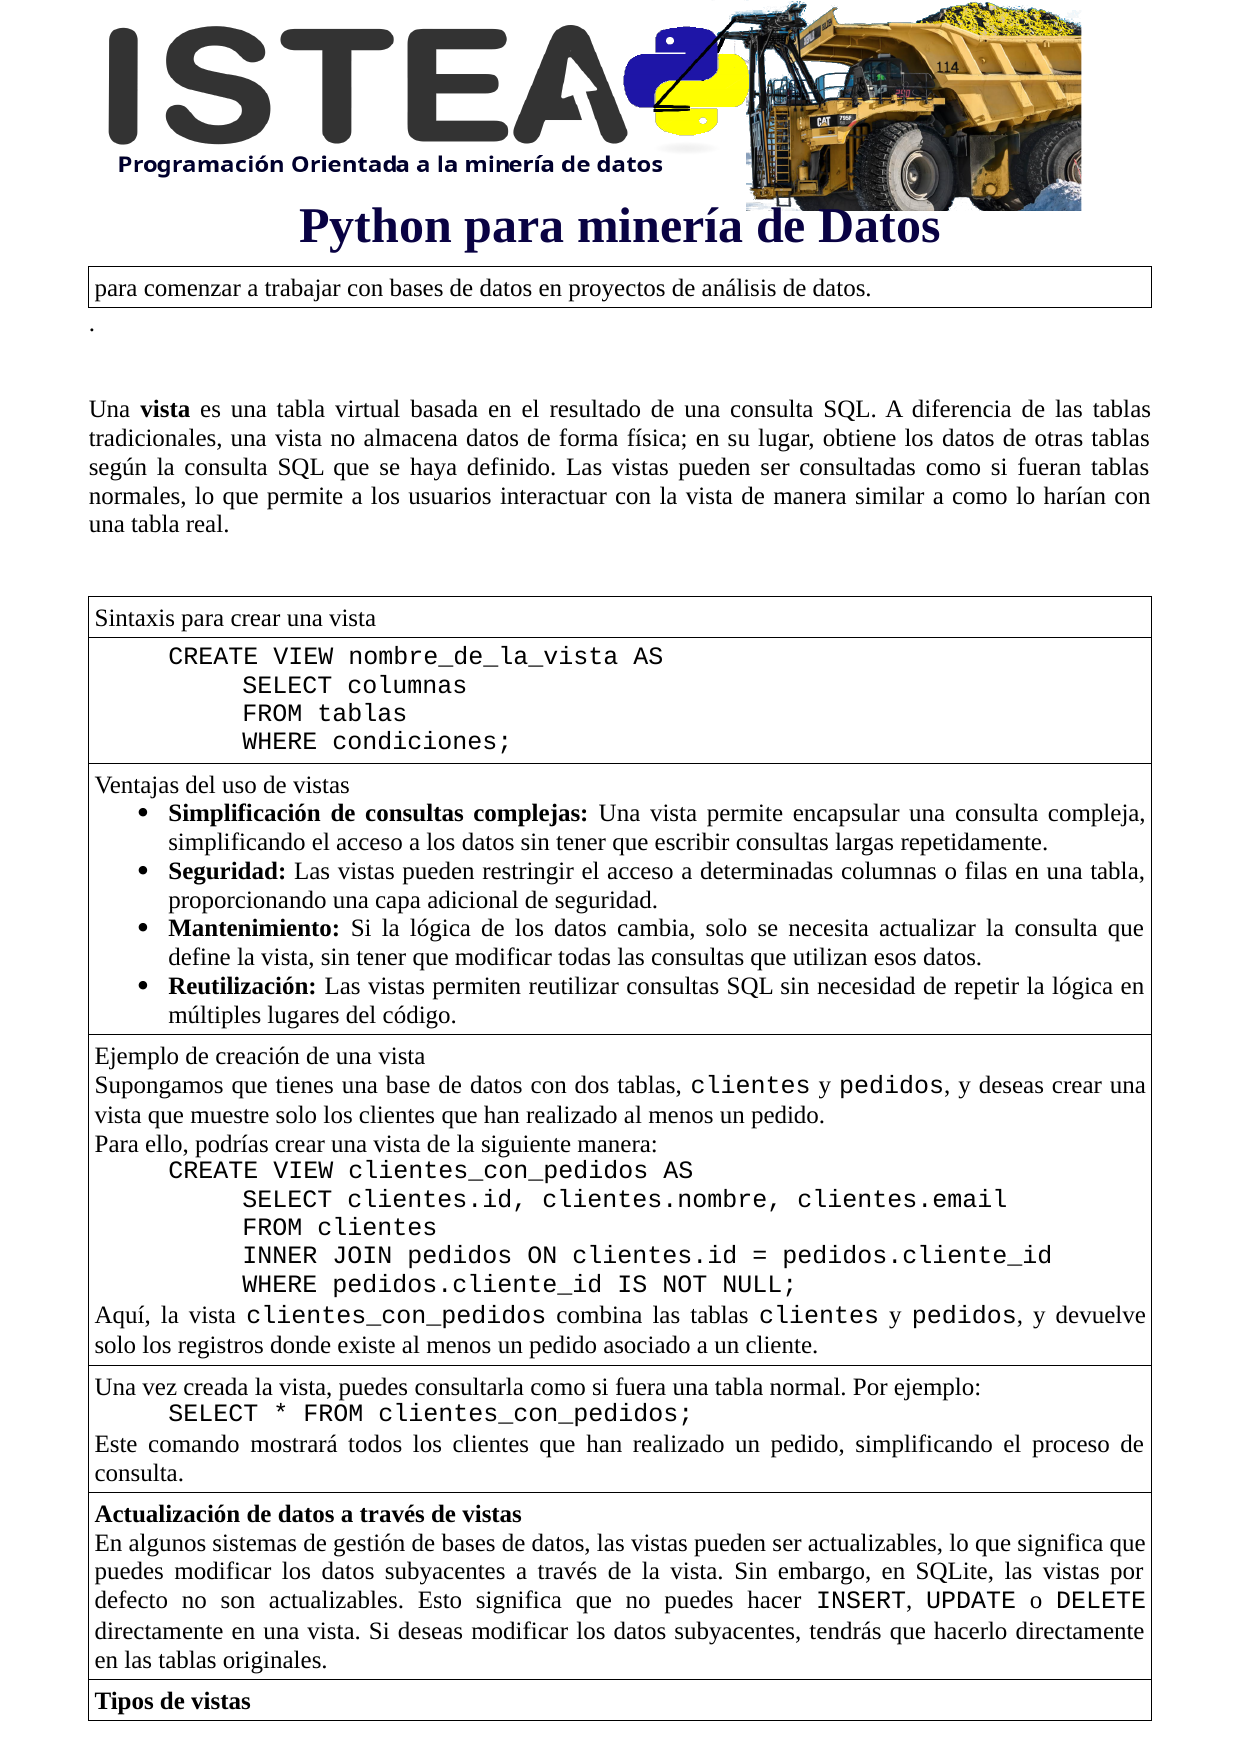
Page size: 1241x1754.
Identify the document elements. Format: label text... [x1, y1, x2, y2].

table_cell Ejemplo de creación de una vista Supongamos que tienes una base de datos con dos tablas, clientes y pedidos, y deseas crear una vista que muestre solo los clientes que han realizado al menos un pedido. Para ello, podrías crear una vista de la siguiente manera: CREATE VIEW clientes_con_pedidos AS SELECT clientes.id, clientes.nombre, clientes.email FROM clientes INNER JOIN pedidos ON clientes.id = pedidos.cliente_id WHERE pedidos.cliente_id IS NOT NULL; Aquí, la vista clientes_con_pedidos combina las tablas clientes y pedidos, y devuelve solo los registros donde existe al menos un pedido asociado a un cliente. [89, 1035, 1151, 1365]
text Una vista es una tabla virtual basada en el resultado de una consulta SQL. A diferencia de las tablas tradicionales, una vista no almacena datos de forma física; en su lugar, obtiene los datos de otras tablas según la consulta SQL que se haya definido. Las vistas pueden ser consultadas como si fueran tablas normales, lo que permite a los usuarios interactuar con la vista de manera similar a como lo harían con una tabla real. [88, 394, 1152, 538]
table_cell CREATE VIEW nombre_de_la_vista AS SELECT columnas FROM tablas WHERE condiciones; [89, 638, 1151, 763]
table_header Sintaxis para crear una vista [89, 597, 1151, 637]
table_cell Ventajas del uso de vistas Simplificación de consultas complejas: Una vista permite encapsular una consulta compleja, simplificando el acceso a los datos sin tener que escribir consultas largas repetidamente. Seguridad: Las vistas pueden restringir el acceso a determinadas columnas o filas en una tabla, proporcionando una capa adicional de seguridad. Mantenimiento: Si la lógica de los datos cambia, solo se necesita actualizar la consulta que define la vista, sin tener que modificar todas las consultas que utilizan esos datos. Reutilización: Las vistas permiten reutilizar consultas SQL sin necesidad de repetir la lógica en múltiples lugares del código. [89, 764, 1151, 1034]
table_cell Actualización de datos a través de vistas En algunos sistemas de gestión de bases de datos, las vistas pueden ser actualizables, lo que significa que puedes modificar los datos subyacentes a través de la vista. Sin embargo, en SQLite, las vistas por defecto no son actualizables. Esto significa que no puedes hacer INSERT, UPDATE o DELETE directamente en una vista. Si deseas modificar los datos subyacentes, tendrás que hacerlo directamente en las tablas originales. [89, 1493, 1151, 1679]
table_cell Una vez creada la vista, puedes consultarla como si fuera una tabla normal. Por ejemplo: SELECT * FROM clientes_con_pedidos; Este comando mostrará todos los clientes que han realizado un pedido, simplificando el proceso de consulta. [89, 1366, 1151, 1492]
picture [108, 0, 1082, 211]
text . [88, 308, 1152, 337]
